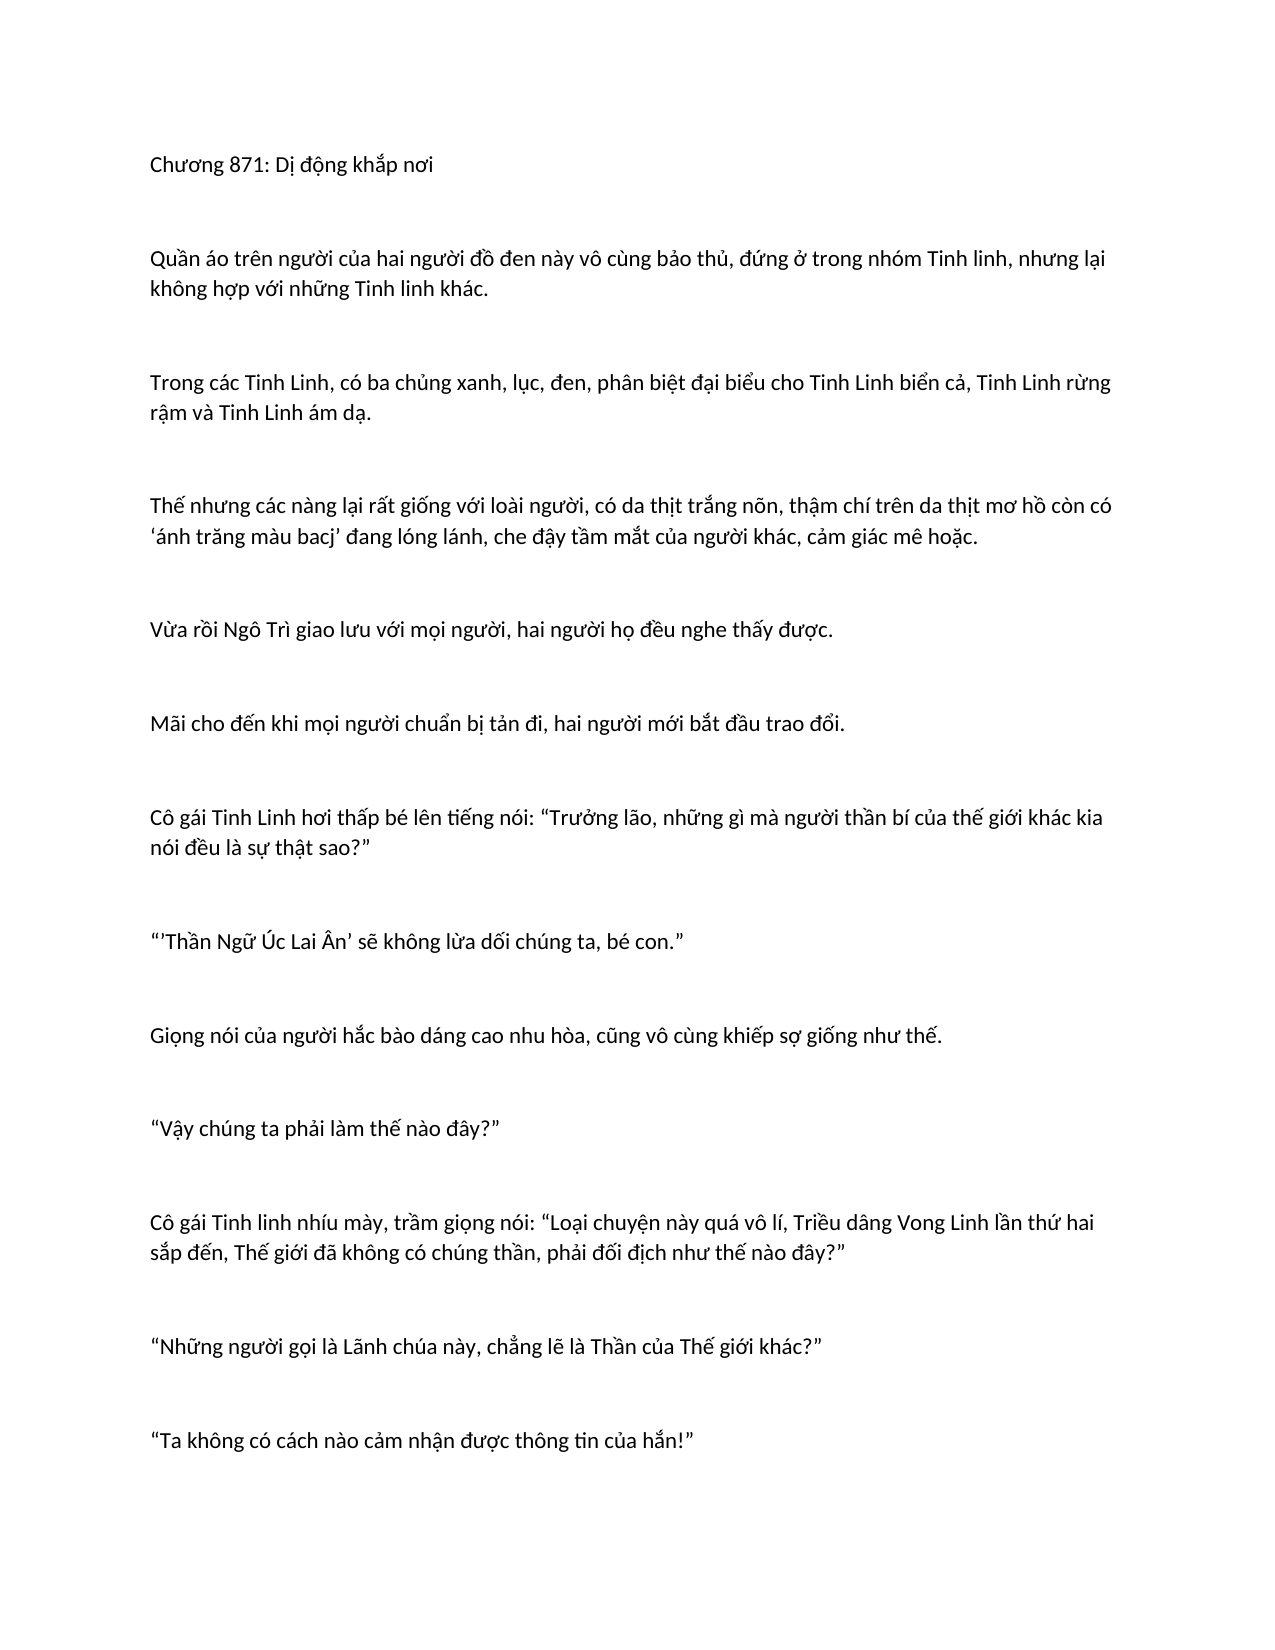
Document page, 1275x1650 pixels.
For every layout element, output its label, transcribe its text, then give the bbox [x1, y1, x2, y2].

text Giọng nói của người hắc bào dáng cao nhu hòa, cũng vô cùng khiếp sợ giống như thế. [150, 1021, 1125, 1049]
text Trong các Tinh Linh, có ba chủng xanh, lục, đen, phân biệt đại biểu cho Tinh Linh biển cả, Tinh Linh rừng rậm và Tinh Linh ám dạ. [150, 368, 1125, 426]
text Thế nhưng các nàng lại rất giống với loài người, có da thịt trắng nõn, thậm chí trên da thịt mơ hồ còn có ‘ánh trăng màu bacj’ đang lóng lánh, che đậy tầm mắt của người khác, cảm giác mê hoặc. [150, 492, 1125, 550]
text Cô gái Tinh Linh hơi thấp bé lên tiếng nói: “Trưởng lão, những gì mà người thần bí của thế giới khác kia nói đều là sự thật sao?” [150, 803, 1125, 861]
text Cô gái Tinh linh nhíu mày, trầm giọng nói: “Loại chuyện này quá vô lí, Triều dâng Vong Linh lần thứ hai sắp đến, Thế giới đã không có chúng thần, phải đối địch như thế nào đây?” [150, 1208, 1125, 1267]
text Vừa rồi Ngô Trì giao lưu với mọi người, hai người họ đều nghe thấy được. [150, 616, 1125, 644]
text “Những người gọi là Lãnh chúa này, chẳng lẽ là Thần của Thế giới khác?” [150, 1332, 1125, 1360]
text Quần áo trên người của hai người đồ đen này vô cùng bảo thủ, đứng ở trong nhóm Tinh linh, nhưng lại không hợp với những Tinh linh khác. [150, 244, 1125, 302]
text “Ta không có cách nào cảm nhận được thông tin của hắn!” [150, 1426, 1125, 1454]
text Chương 871: Dị động khắp nơi [150, 150, 1125, 178]
text Mãi cho đến khi mọi người chuẩn bị tản đi, hai người mới bắt đầu trao đổi. [150, 709, 1125, 737]
text “Vậy chúng ta phải làm thế nào đây?” [150, 1114, 1125, 1143]
text “’Thần Ngữ Úc Lai Ân’ sẽ không lừa dối chúng ta, bé con.” [150, 927, 1125, 955]
